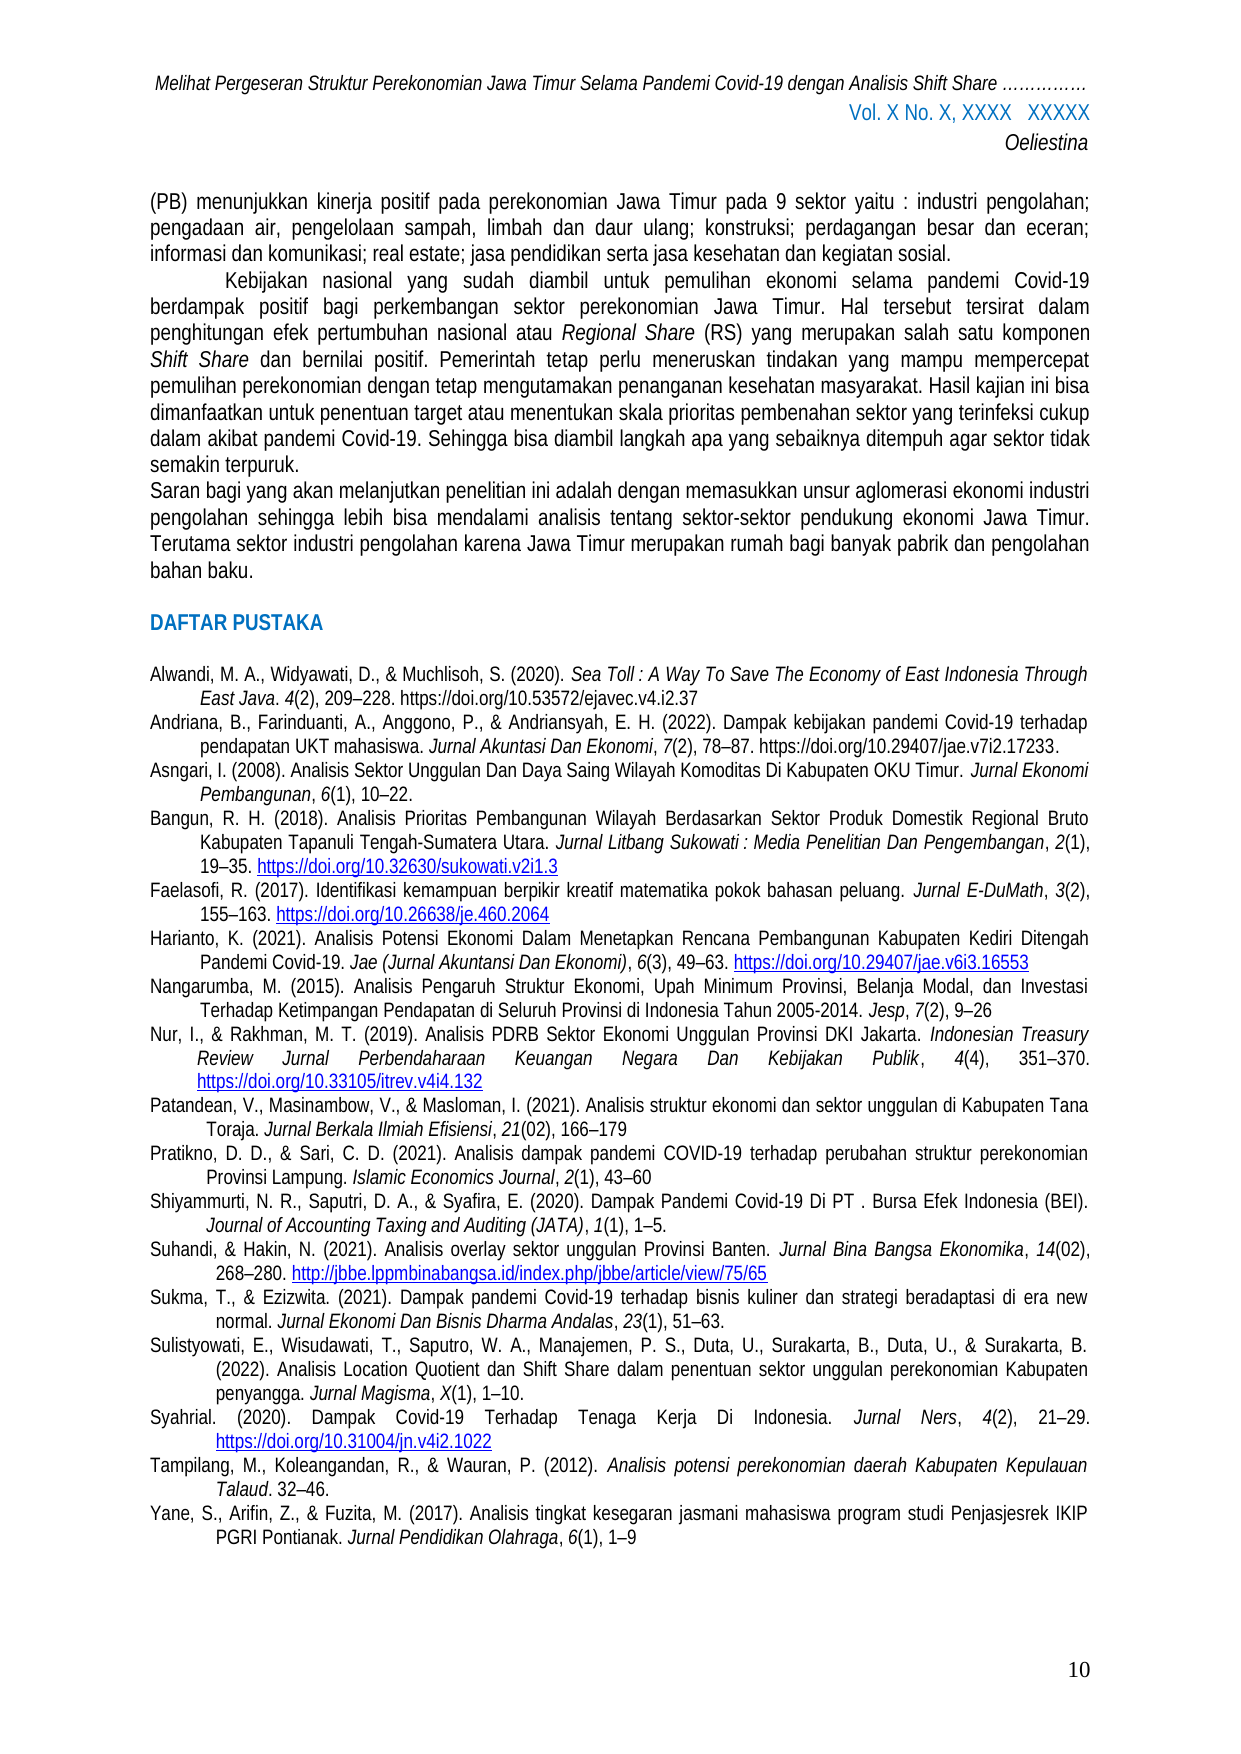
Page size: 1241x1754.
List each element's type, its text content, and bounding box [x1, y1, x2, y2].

text Pratikno, D. D., & Sari, C. D. (2021). Analisis dampak pandemi COVID-19 terhadap perubahan struktur perekonomian Provinsi Lampung. Islamic Economics Journal, 2(1), 43–60 [150, 1141, 1090, 1189]
text DAFTAR PUSTAKA [150, 609, 1090, 636]
text Saran bagi yang akan melanjutkan penelitian ini adalah dengan memasukkan unsur aglomerasi ekonomi industri pengolahan sehingga lebih bisa mendalami analisis tentang sektor-sektor pendukung ekonomi Jawa Timur. Terutama sektor industri pengolahan karena Jawa Timur merupakan rumah bagi banyak pabrik dan pengolahan bahan baku. [150, 477, 1090, 583]
text Yane, S., Arifin, Z., & Fuzita, M. (2017). Analisis tingkat kesegaran jasmani mahasiswa program studi Penjasjesrek IKIP PGRI Pontianak. Jurnal Pendidikan Olahraga, 6(1), 1–9 [150, 1501, 1090, 1549]
text Andriana, B., Farinduanti, A., Anggono, P., & Andriansyah, E. H. (2022). Dampak kebijakan pandemi Covid-19 terhadap pendapatan UKT mahasiswa. Jurnal Akuntasi Dan Ekonomi, 7(2), 78–87. https://doi.org/10.29407/jae.v7i2.17233. [150, 710, 1090, 758]
text Tampilang, M., Koleangandan, R., & Wauran, P. (2012). Analisis potensi perekonomian daerah Kabupaten Kepulauan Talaud. 32–46. [150, 1453, 1090, 1501]
text Shiyammurti, N. R., Saputri, D. A., & Syafira, E. (2020). Dampak Pandemi Covid-19 Di PT . Bursa Efek Indonesia (BEI). Journal of Accounting Taxing and Auditing (JATA), 1(1), 1–5. [150, 1189, 1090, 1237]
text Nangarumba, M. (2015). Analisis Pengaruh Struktur Ekonomi, Upah Minimum Provinsi, Belanja Modal, dan Investasi Terhadap Ketimpangan Pendapatan di Seluruh Provinsi di Indonesia Tahun 2005-2014. Jesp, 7(2), 9–26 [150, 974, 1090, 1022]
text Nur, I., & Rakhman, M. T. (2019). Analisis PDRB Sektor Ekonomi Unggulan Provinsi DKI Jakarta. Indonesian Treasury Review Jurnal Perbendaharaan Keuangan Negara Dan Kebijakan Publik, 4(4), 351–370. https://doi.org/10.33105/itrev.v4i4.132 [150, 1022, 1090, 1093]
text Suhandi, & Hakin, N. (2021). Analisis overlay sektor unggulan Provinsi Banten. Jurnal Bina Bangsa Ekonomika, 14(02), 268–280. http://jbbe.lppmbinabangsa.id/index.php/jbbe/article/view/75/65 [150, 1237, 1090, 1285]
text Patandean, V., Masinambow, V., & Masloman, I. (2021). Analisis struktur ekonomi dan sektor unggulan di Kabupaten Tana Toraja. Jurnal Berkala Ilmiah Efisiensi, 21(02), 166–179 [150, 1093, 1090, 1141]
text Alwandi, M. A., Widyawati, D., & Muchlisoh, S. (2020). Sea Toll : A Way To Save The Economy of East Indonesia Through East Java. 4(2), 209–228. https://doi.org/10.53572/ejavec.v4.i2.37 [150, 662, 1090, 710]
text Faelasofi, R. (2017). Identifikasi kemampuan berpikir kreatif matematika pokok bahasan peluang. Jurnal E-DuMath, 3(2), 155–163. https://doi.org/10.26638/je.460.2064 [150, 878, 1090, 926]
text Asngari, I. (2008). Analisis Sektor Unggulan Dan Daya Saing Wilayah Komoditas Di Kabupaten OKU Timur. Jurnal Ekonomi Pembangunan, 6(1), 10–22. [150, 758, 1090, 806]
text Bangun, R. H. (2018). Analisis Prioritas Pembangunan Wilayah Berdasarkan Sektor Produk Domestik Regional Bruto Kabupaten Tapanuli Tengah-Sumatera Utara. Jurnal Litbang Sukowati : Media Penelitian Dan Pengembangan, 2(1), 19–35. https://doi.org/10.32630/sukowati.v2i1.3 [150, 806, 1090, 878]
text Syahrial. (2020). Dampak Covid-19 Terhadap Tenaga Kerja Di Indonesia. Jurnal Ners, 4(2), 21–29. https://doi.org/10.31004/jn.v4i2.1022 [150, 1405, 1090, 1453]
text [150, 188, 1090, 267]
text Harianto, K. (2021). Analisis Potensi Ekonomi Dalam Menetapkan Rencana Pembangunan Kabupaten Kediri Ditengah Pandemi Covid-19. Jae (Jurnal Akuntansi Dan Ekonomi), 6(3), 49–63. https://doi.org/10.29407/jae.v6i3.16553 [150, 926, 1090, 974]
text Sukma, T., & Ezizwita. (2021). Dampak pandemi Covid-19 terhadap bisnis kuliner dan strategi beradaptasi di era new normal. Jurnal Ekonomi Dan Bisnis Dharma Andalas, 23(1), 51–63. [150, 1285, 1090, 1333]
text Kebijakan nasional yang sudah diambil untuk pemulihan ekonomi selama pandemi Covid-19 berdampak positif bagi perkembangan sektor perekonomian Jawa Timur. Hal tersebut tersirat dalam penghitungan efek pertumbuhan nasional atau Regional Share (RS) yang merupakan salah satu komponen Shift Share dan bernilai positif. Pemerintah tetap perlu meneruskan tindakan yang mampu mempercepat pemulihan perekonomian dengan tetap mengutamakan penanganan kesehatan masyarakat. Hasil kajian ini bisa dimanfaatkan untuk penentuan target atau menentukan skala prioritas pembenahan sektor yang terinfeksi cukup dalam akibat pandemi Covid-19. Sehingga bisa diambil langkah apa yang sebaiknya ditempuh agar sektor tidak semakin terpuruk. [150, 267, 1090, 477]
text Sulistyowati, E., Wisudawati, T., Saputro, W. A., Manajemen, P. S., Duta, U., Surakarta, B., Duta, U., & Surakarta, B. (2022). Analisis Location Quotient dan Shift Share dalam penentuan sektor unggulan perekonomian Kabupaten penyangga. Jurnal Magisma, X(1), 1–10. [150, 1333, 1090, 1405]
